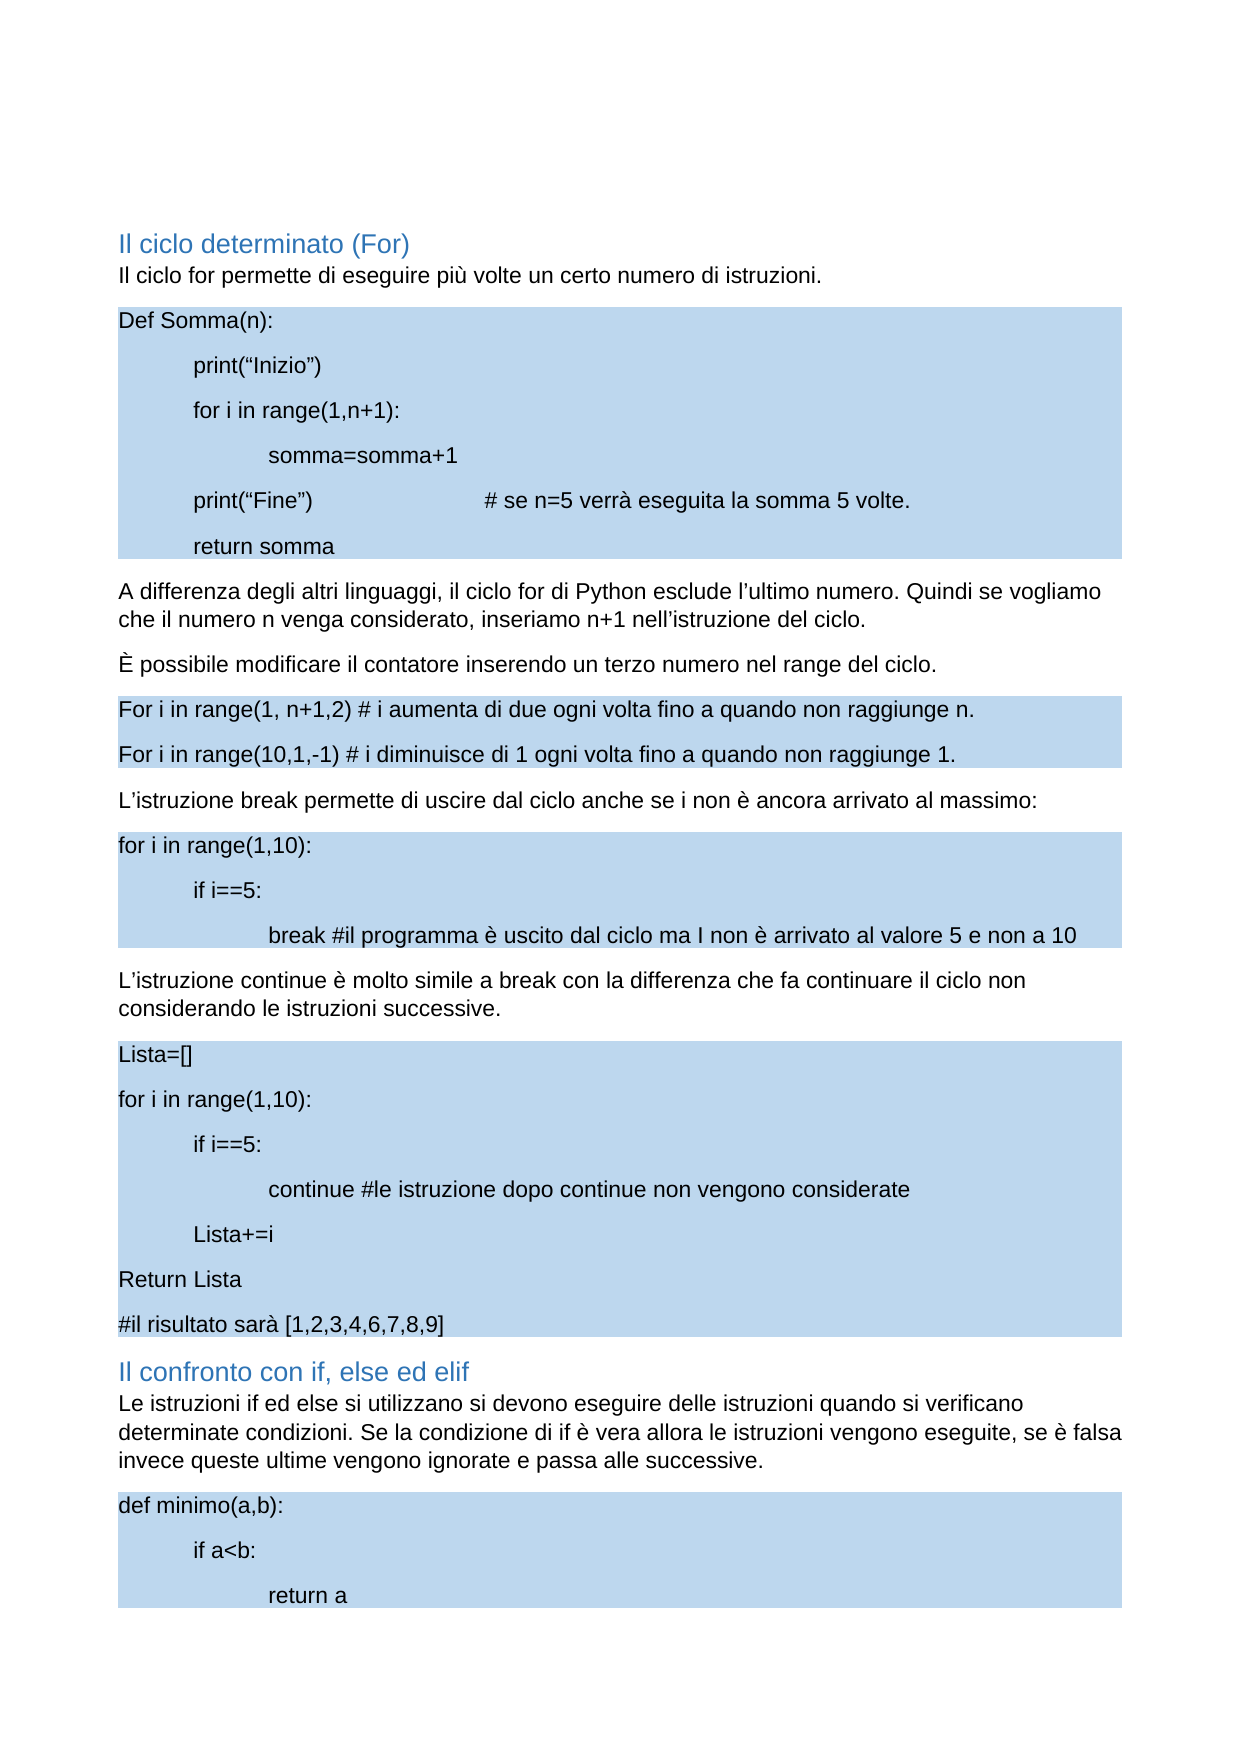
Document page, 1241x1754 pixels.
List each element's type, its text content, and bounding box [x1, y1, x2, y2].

text Return Lista [118, 1266, 1122, 1292]
text for i in range(1,10): [118, 1086, 1122, 1112]
text print(“Fine”) # se n=5 verrà eseguita la somma 5 volte. [118, 487, 1122, 514]
text L’istruzione break permette di uscire dal ciclo anche se i non è ancora arrivato al massimo: [118, 787, 1122, 813]
text if i==5: [118, 1131, 1122, 1157]
subtitle Il confronto con if, else ed elif [118, 1356, 1122, 1387]
text for i in range(1,10): [118, 832, 1122, 858]
text Il ciclo for permette di eseguire più volte un certo numero di istruzioni. [118, 262, 1122, 288]
text Def Somma(n): [118, 307, 1122, 333]
text if i==5: [118, 877, 1122, 903]
text break #il programma è uscito dal ciclo ma I non è arrivato al valore 5 e non a 10 [118, 922, 1122, 948]
text def minimo(a,b): [118, 1492, 1122, 1518]
text return somma [118, 533, 1122, 559]
text return a [118, 1582, 1122, 1608]
text #il risultato sarà [1,2,3,4,6,7,8,9] [118, 1311, 1122, 1337]
text L’istruzione continue è molto simile a break con la differenza che fa continuare il ciclo non considerando le istruzioni successive. [118, 967, 1122, 1022]
text A differenza degli altri linguaggi, il ciclo for di Python esclude l’ultimo numero. Quindi se vogliamo che il numero n venga considerato, inseriamo n+1 nell’istruzione del ciclo. [118, 578, 1122, 632]
subtitle Il ciclo determinato (For) [118, 228, 1122, 259]
text È possibile modificare il contatore inserendo un terzo numero nel range del ciclo. [118, 651, 1122, 678]
text Lista+=i [118, 1221, 1122, 1247]
text For i in range(1, n+1,2) # i aumenta di due ogni volta fino a quando non raggiunge n. [118, 696, 1122, 723]
text continue #le istruzione dopo continue non vengono considerate [118, 1176, 1122, 1202]
text Lista=[] [118, 1041, 1122, 1067]
text Le istruzioni if ed else si utilizzano si devono eseguire delle istruzioni quando si verificano determinate condizioni. Se la condizione di if è vera allora le istruzioni vengono eseguite, se è falsa invece queste ultime vengono ignorate e passa alle successive. [118, 1390, 1122, 1473]
text For i in range(10,1,-1) # i diminuisce di 1 ogni volta fino a quando non raggiunge 1. [118, 741, 1122, 768]
text somma=somma+1 [118, 442, 1122, 469]
text print(“Inizio”) [118, 352, 1122, 378]
text if a<b: [118, 1537, 1122, 1563]
text for i in range(1,n+1): [118, 397, 1122, 424]
